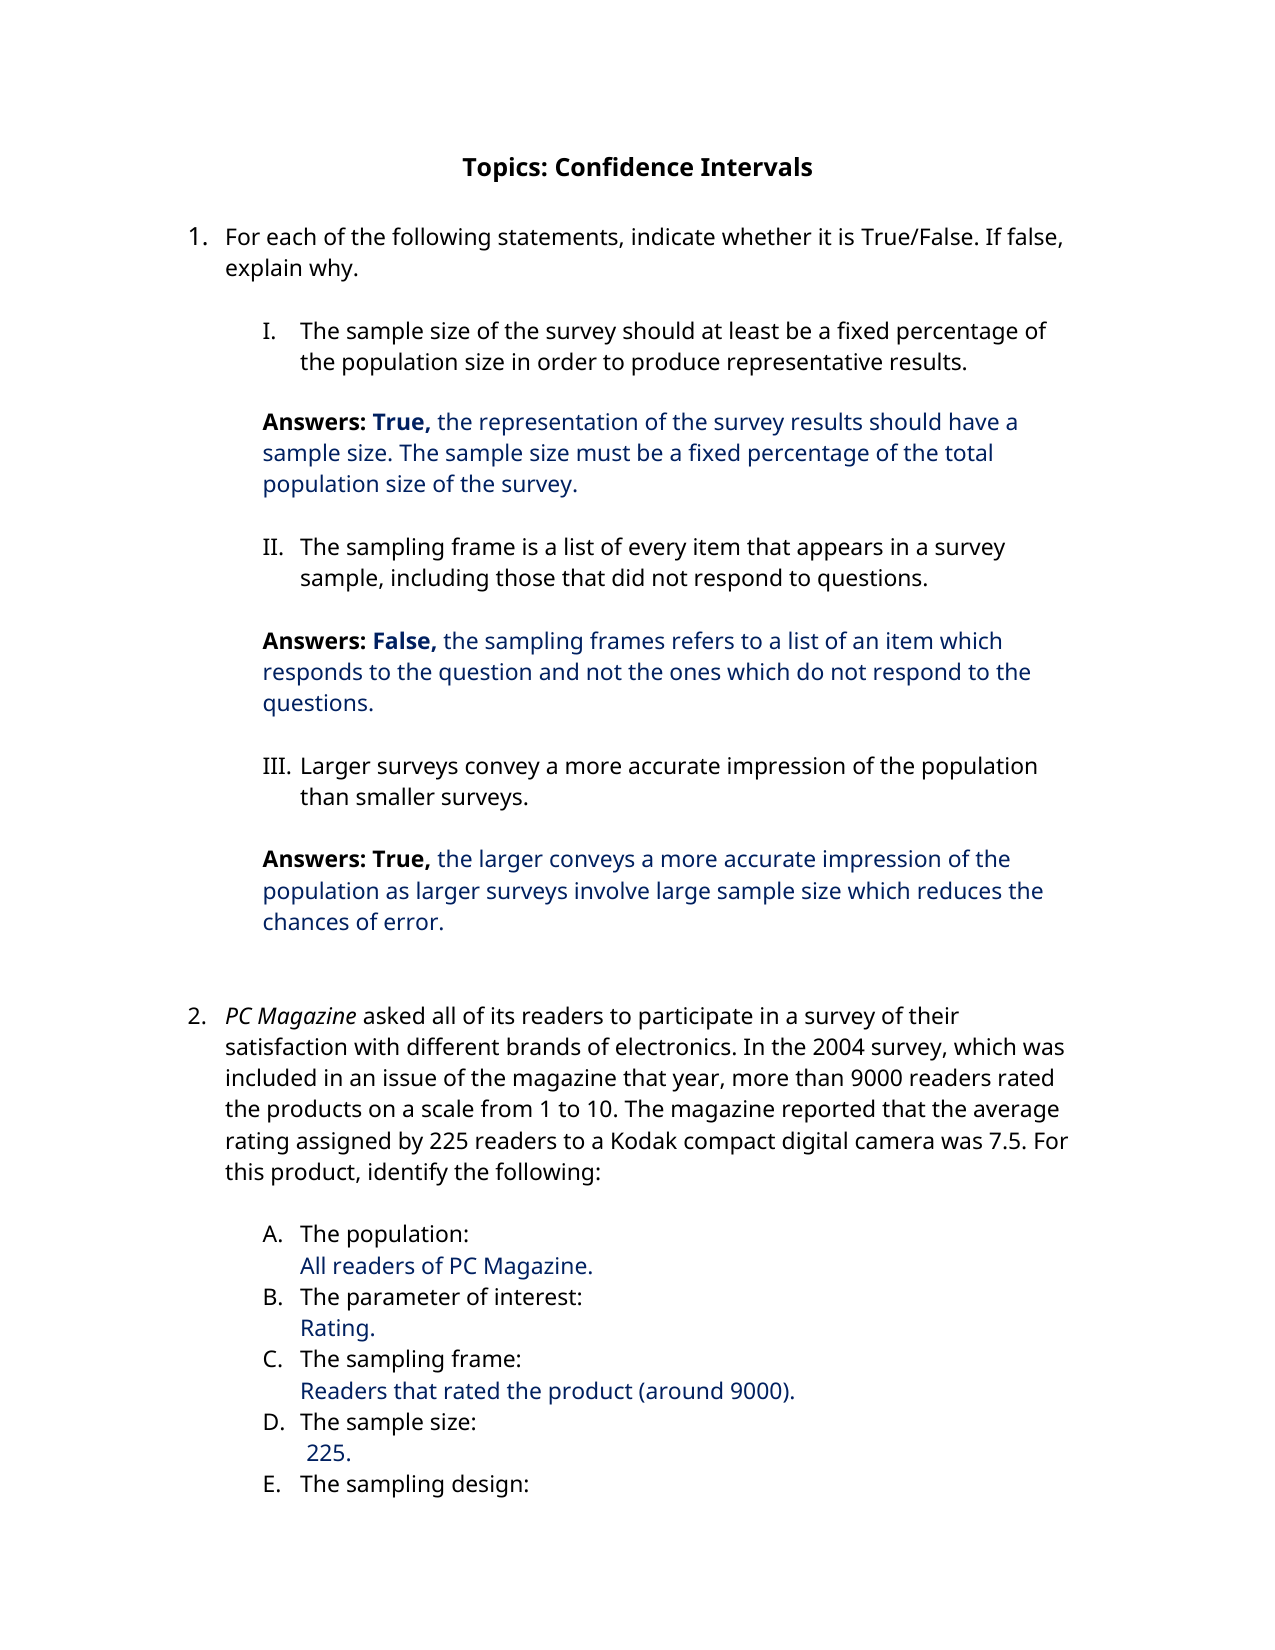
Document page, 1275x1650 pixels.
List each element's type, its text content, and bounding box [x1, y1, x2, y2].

list The parameter of interest: [262, 1281, 1087, 1312]
list Larger surveys convey a more accurate impression of the population than smaller surveys. [262, 750, 1087, 812]
text Rating. [300, 1312, 1087, 1343]
text Topics: Confidence Intervals [187, 150, 1087, 184]
list The sampling design: [262, 1468, 1087, 1500]
text Answers: True, the larger conveys a more accurate impression of the population as larger surveys involve large sample size which reduces the chances of error. [262, 843, 1087, 937]
text Readers that rated the product (around 9000). [300, 1375, 1087, 1406]
text Answers: False, the sampling frames refers to a list of an item which responds to the question and not the ones which do not respond to the questions. [262, 625, 1087, 718]
list The sample size: [262, 1406, 1087, 1437]
list For each of the following statements, indicate whether it is True/False. If false, explain why. [187, 218, 1087, 283]
list The sampling frame: [262, 1343, 1087, 1375]
list PC Magazine asked all of its readers to participate in a survey of their satisfaction with different brands of electronics. In the 2004 survey, which was included in an issue of the magazine that year, more than 9000 readers rated the products on a scale from 1 to 10. The magazine reported that the average rating assigned by 225 readers to a Kodak compact digital camera was 7.5. For this product, identify the following: [187, 1000, 1087, 1187]
list The sample size of the survey should at least be a fixed percentage of the population size in order to produce representative results. [262, 315, 1087, 377]
list The population: [262, 1218, 1087, 1250]
list The sampling frame is a list of every item that appears in a survey sample, including those that did not respond to questions. [262, 531, 1087, 593]
text All readers of PC Magazine. [300, 1250, 1087, 1281]
text 225. [300, 1437, 1087, 1468]
text Answers: True, the representation of the survey results should have a sample size. The sample size must be a fixed percentage of the total population size of the survey. [262, 406, 1087, 500]
